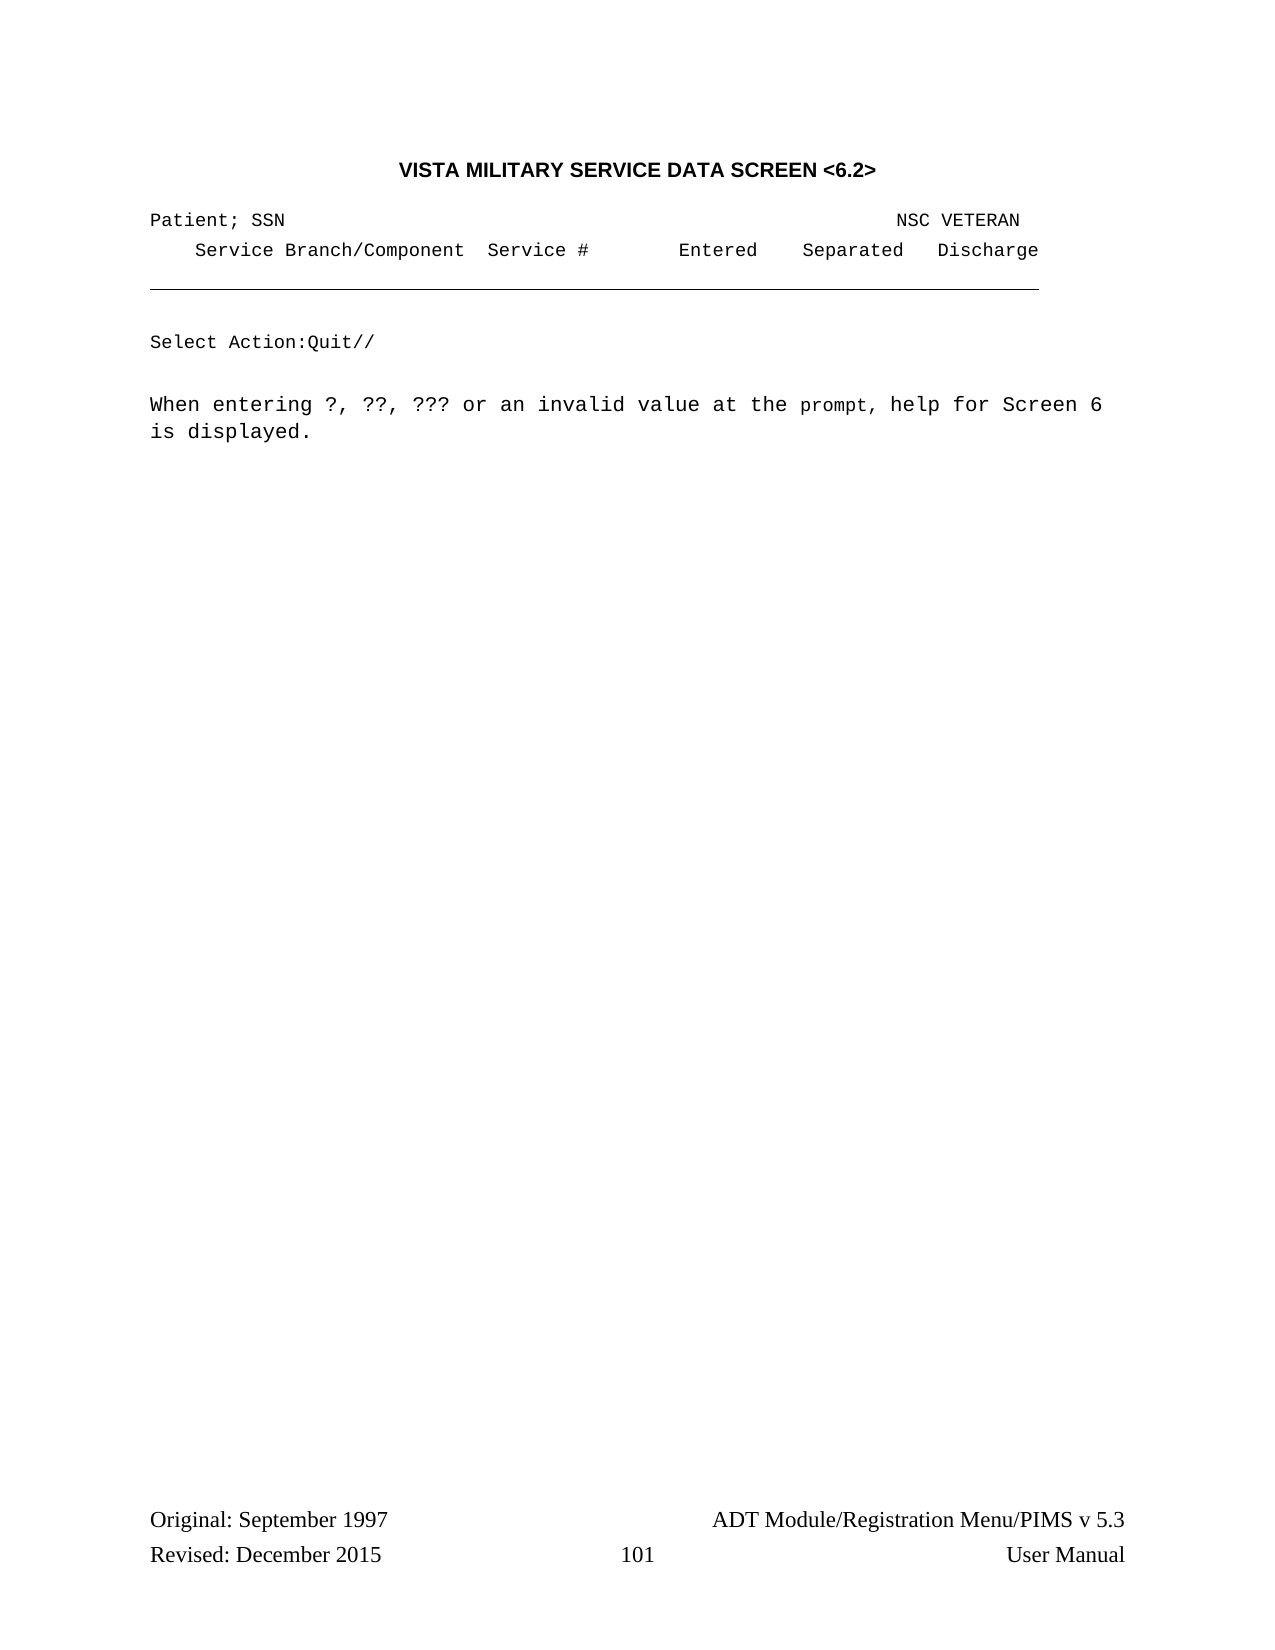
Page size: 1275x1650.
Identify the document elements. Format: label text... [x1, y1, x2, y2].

text Service Branch/Component Service # Entered Separated Discharge [150, 241, 1125, 262]
text VISTA MILITARY SERVICE DATA SCREEN <6.2> [150, 158, 1125, 182]
text Patient; SSN NSC VETERAN [150, 211, 1125, 232]
text When entering ?, ??, ??? or an invalid value at the prompt, help for Screen 6 is displayed. [150, 394, 1125, 445]
text Select Action:Quit// [150, 333, 1125, 354]
